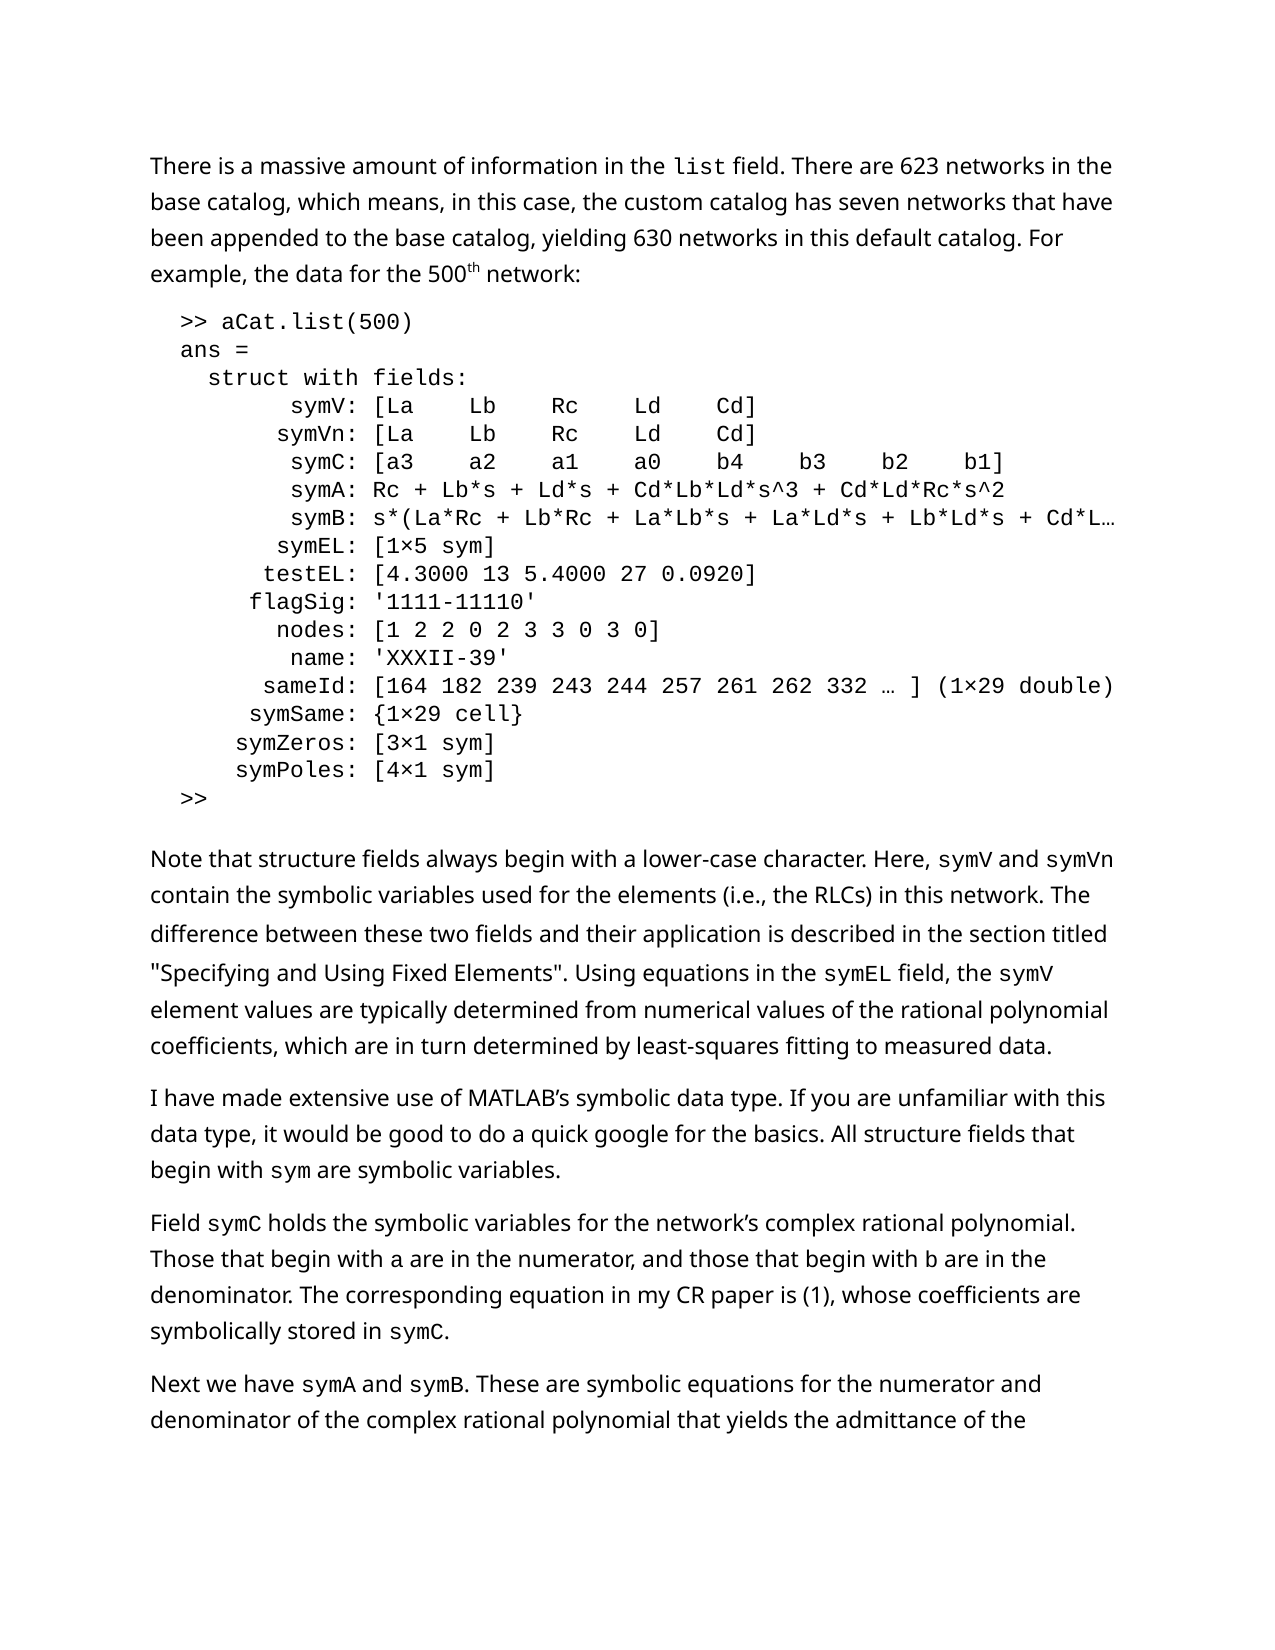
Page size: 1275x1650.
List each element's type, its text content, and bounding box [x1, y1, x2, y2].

text symC: [a3 a2 a1 a0 b4 b3 b2 b1] [180, 451, 1125, 477]
text symSame: {1×29 cell} [180, 703, 1125, 729]
text symPoles: [4×1 sym] [180, 759, 1125, 785]
text symVn: [La Lb Rc Ld Cd] [180, 423, 1125, 448]
text There is a massive amount of information in the list field. There are 623 networks in the base catalog, which means, in this case, the custom catalog has seven networks that have been appended to the base catalog, yielding 630 networks in this default catalog. For example, the data for the 500th network: [150, 150, 1125, 289]
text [150, 1367, 1125, 1435]
text name: 'XXXII-39' [180, 647, 1125, 673]
text nodes: [1 2 2 0 2 3 3 0 3 0] [180, 619, 1125, 645]
text I have made extensive use of MATLAB’s symbolic data type. If you are unfamiliar with this data type, it would be good to do a quick google for the basics. All structure fields that begin with sym are symbolic variables. [150, 1082, 1125, 1185]
text Field symC holds the symbolic variables for the network’s complex rational polynomial. Those that begin with a are in the numerator, and those that begin with b are in the denominator. The corresponding equation in my CR paper is (1), whose coefficients are symbolically stored in symC. [150, 1207, 1125, 1346]
text symZeros: [3×1 sym] [180, 731, 1125, 757]
text >> aCat.list(500) [180, 311, 1125, 336]
text struct with fields: [180, 367, 1125, 392]
text symEL: [1×5 sym] [180, 535, 1125, 561]
text symV: [La Lb Rc Ld Cd] [180, 394, 1125, 421]
text ans = [180, 338, 1125, 364]
text symA: Rc + Lb*s + Ld*s + Cd*Lb*Ld*s^3 + Cd*Ld*Rc*s^2 [180, 479, 1125, 504]
text sameId: [164 182 239 243 244 257 261 262 332 … ] (1×29 double) [180, 675, 1125, 701]
text Note that structure fields always begin with a lower-case character. Here, symV and symVn contain the symbolic variables used for the elements (i.e., the RLCs) in this network. The difference between these two fields and their application is described in the section titled "Specifying and Using Fixed Elements". Using equations in the symEL field, the symV element values are typically determined from numerical values of the rational polynomial coefficients, which are in turn determined by least-squares fitting to measured data. [150, 843, 1125, 1061]
text testEL: [4.3000 13 5.4000 27 0.0920] [180, 563, 1125, 589]
text flagSig: '1111-11110' [180, 591, 1125, 617]
text symB: s*(La*Rc + Lb*Rc + La*Lb*s + La*Ld*s + Lb*Ld*s + Cd*L… [180, 507, 1125, 533]
text >> [180, 787, 1125, 813]
